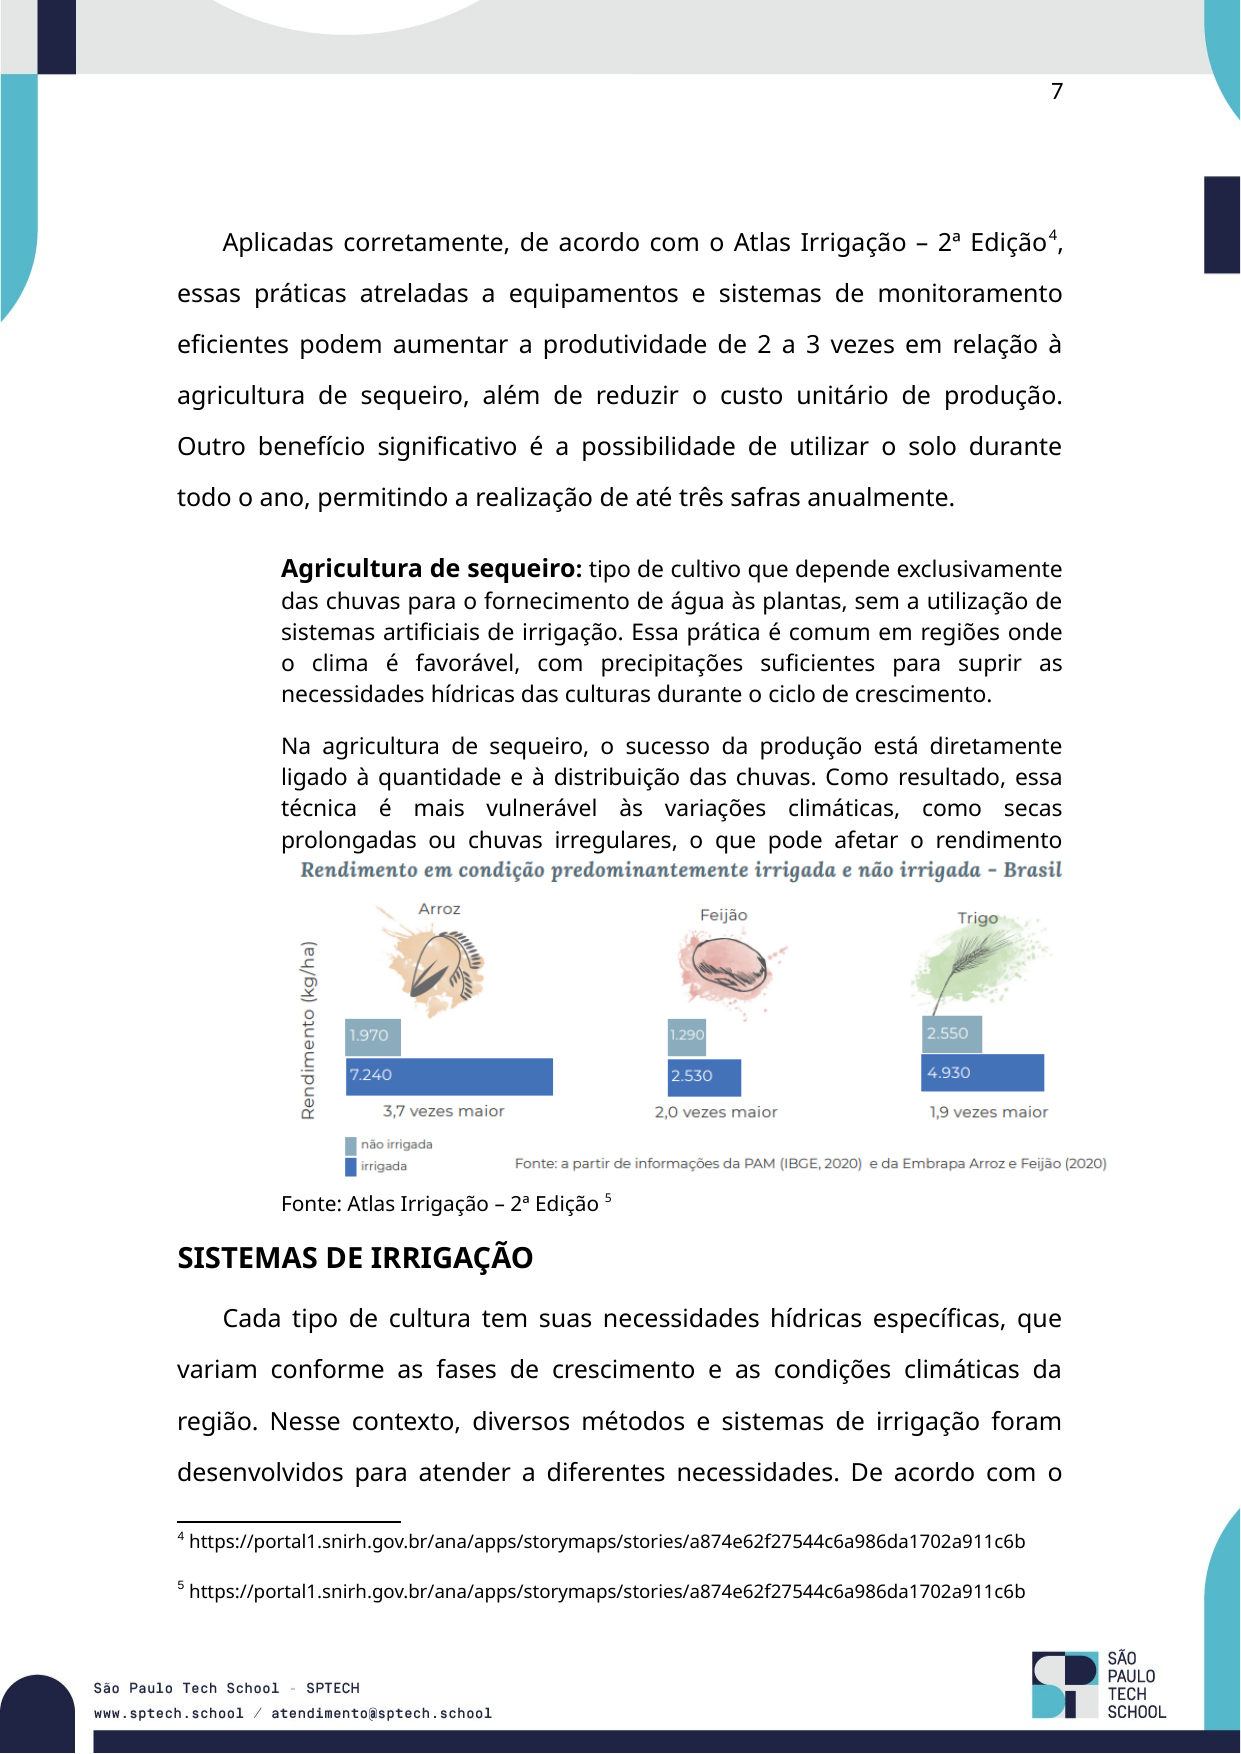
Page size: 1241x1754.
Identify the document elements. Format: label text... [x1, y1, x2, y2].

subtitle SISTEMAS DE IRRIGAÇÃO [177, 1238, 1070, 1277]
text Agricultura de sequeiro: tipo de cultivo que depende exclusivamente das chuvas para o fornecimento de água às plantas, sem a utilização de sistemas artificiais de irrigação. Essa prática é comum em regiões onde o clima é favorável, com precipitações suficientes para suprir as necessidades hídricas das culturas durante o ciclo de crescimento. [281, 551, 1063, 710]
text Aplicadas corretamente, de acordo com o Atlas Irrigação – 2ª Edição, essas práticas atreladas a equipamentos e sistemas de monitoramento eficientes podem aumentar a produtividade de 2 a 3 vezes em relação à agricultura de sequeiro, além de reduzir o custo unitário de produção. Outro benefício significativo é a possibilidade de utilizar o solo durante todo o ano, permitindo a realização de até três safras anualmente. [177, 224, 1063, 513]
text Na agricultura de sequeiro, o sucesso da produção está diretamente ligado à quantidade e à distribuição das chuvas. Como resultado, essa técnica é mais vulnerável às variações climáticas, como secas prolongadas ou chuvas irregulares, o que pode afetar o rendimentoFonte: Atlas Irrigação – 2ª Edição [281, 1190, 1063, 1218]
picture [0, 0, 1241, 1753]
text Na agricultura de sequeiro, o sucesso da produção está diretamente ligado à quantidade e à distribuição das chuvas. Como resultado, essa técnica é mais vulnerável às variações climáticas, como secas prolongadas ou chuvas irregulares, o que pode afetar o rendimentoFonte: Atlas Irrigação – 2ª Edição [281, 730, 1063, 854]
